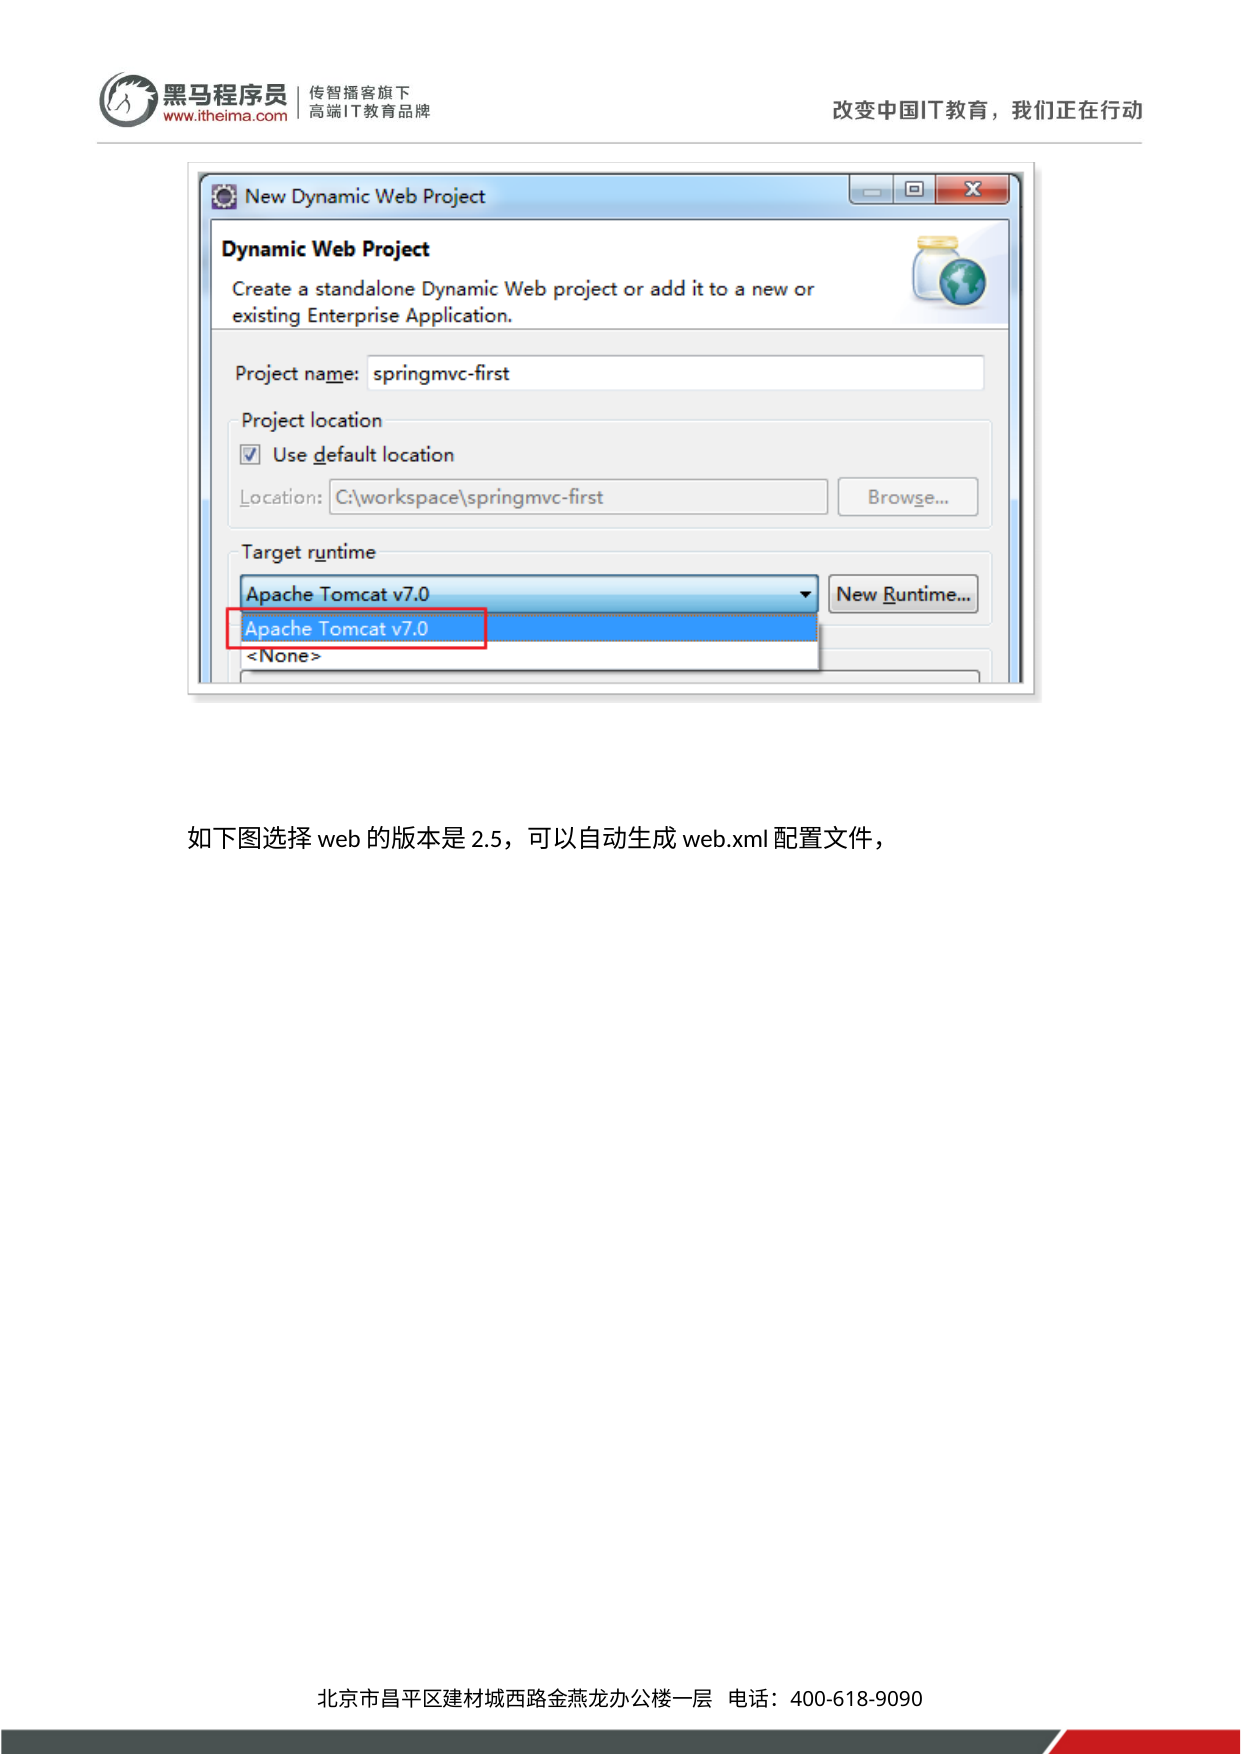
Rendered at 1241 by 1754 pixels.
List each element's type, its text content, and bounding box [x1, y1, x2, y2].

text 如下图选择web的版本是2.5，可以自动生成web.xml配置文件， [187, 818, 1053, 854]
picture [0, 1, 1241, 151]
picture [1, 1670, 1241, 1754]
picture [187, 162, 1043, 703]
